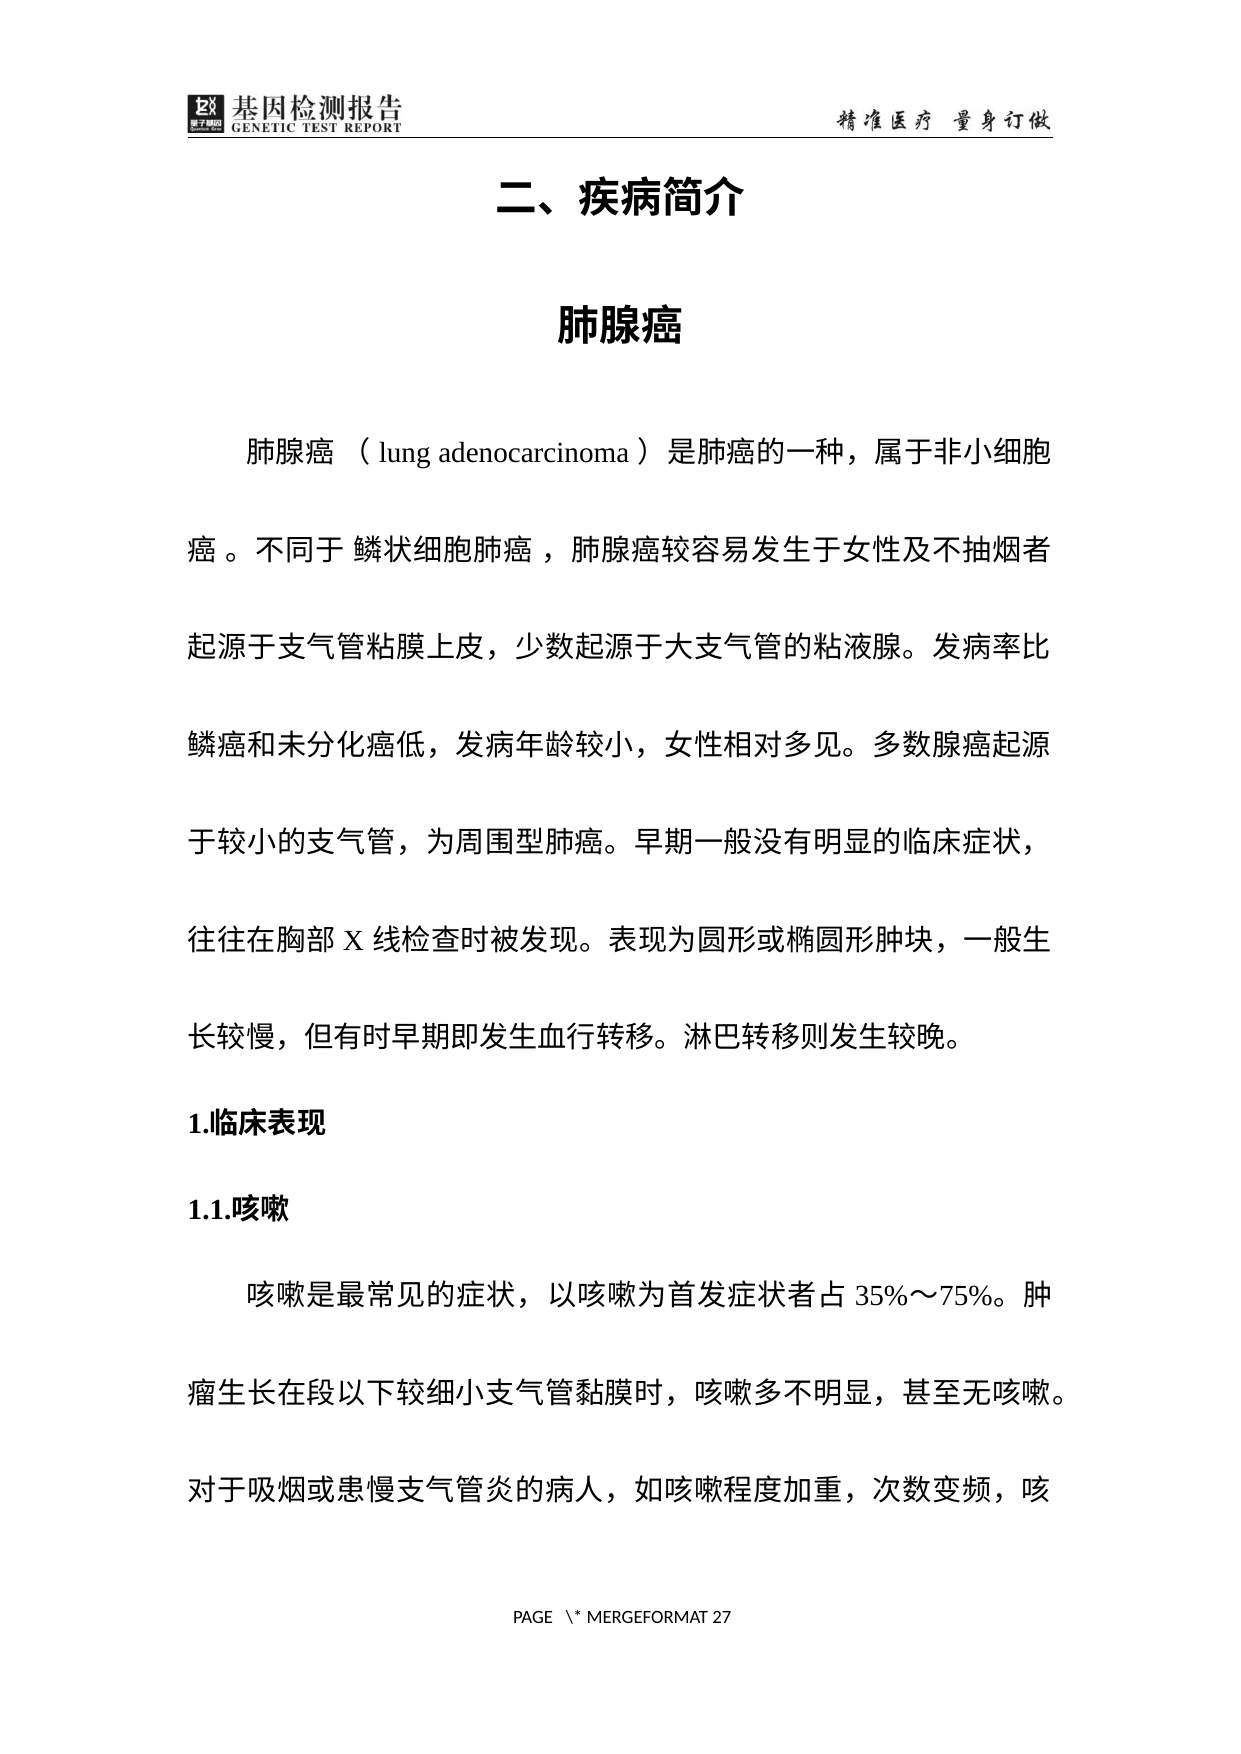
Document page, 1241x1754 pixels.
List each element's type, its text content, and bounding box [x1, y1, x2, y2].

picture [187, 94, 402, 133]
text 1.1.咳嗽 [187, 1174, 1053, 1239]
text 二、疾病简介 [187, 162, 1053, 227]
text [187, 1261, 1053, 1521]
text 肺腺癌 [187, 289, 1053, 354]
text 1.临床表现 [187, 1088, 1053, 1153]
text 肺腺癌 （ lung adenocarcinoma ）是肺癌的一种，属于非小细胞癌 。不同于 鳞状细胞肺癌 ，肺腺癌较容易发生于女性及不抽烟者。起源于支气管粘膜上皮，少数起源于大支气管的粘液腺。发病率比鳞癌和未分化癌低，发病年龄较小，女性相对多见。多数腺癌起源于较小的支气管，为周围型肺癌。早期一般没有明显的临床症状，往往在胸部 X 线检查时被发现。表现为圆形或椭圆形肿块，一般生长较慢，但有时早期即发生血行转移。淋巴转移则发生较晚。 [187, 417, 1053, 1067]
picture [836, 109, 1050, 132]
